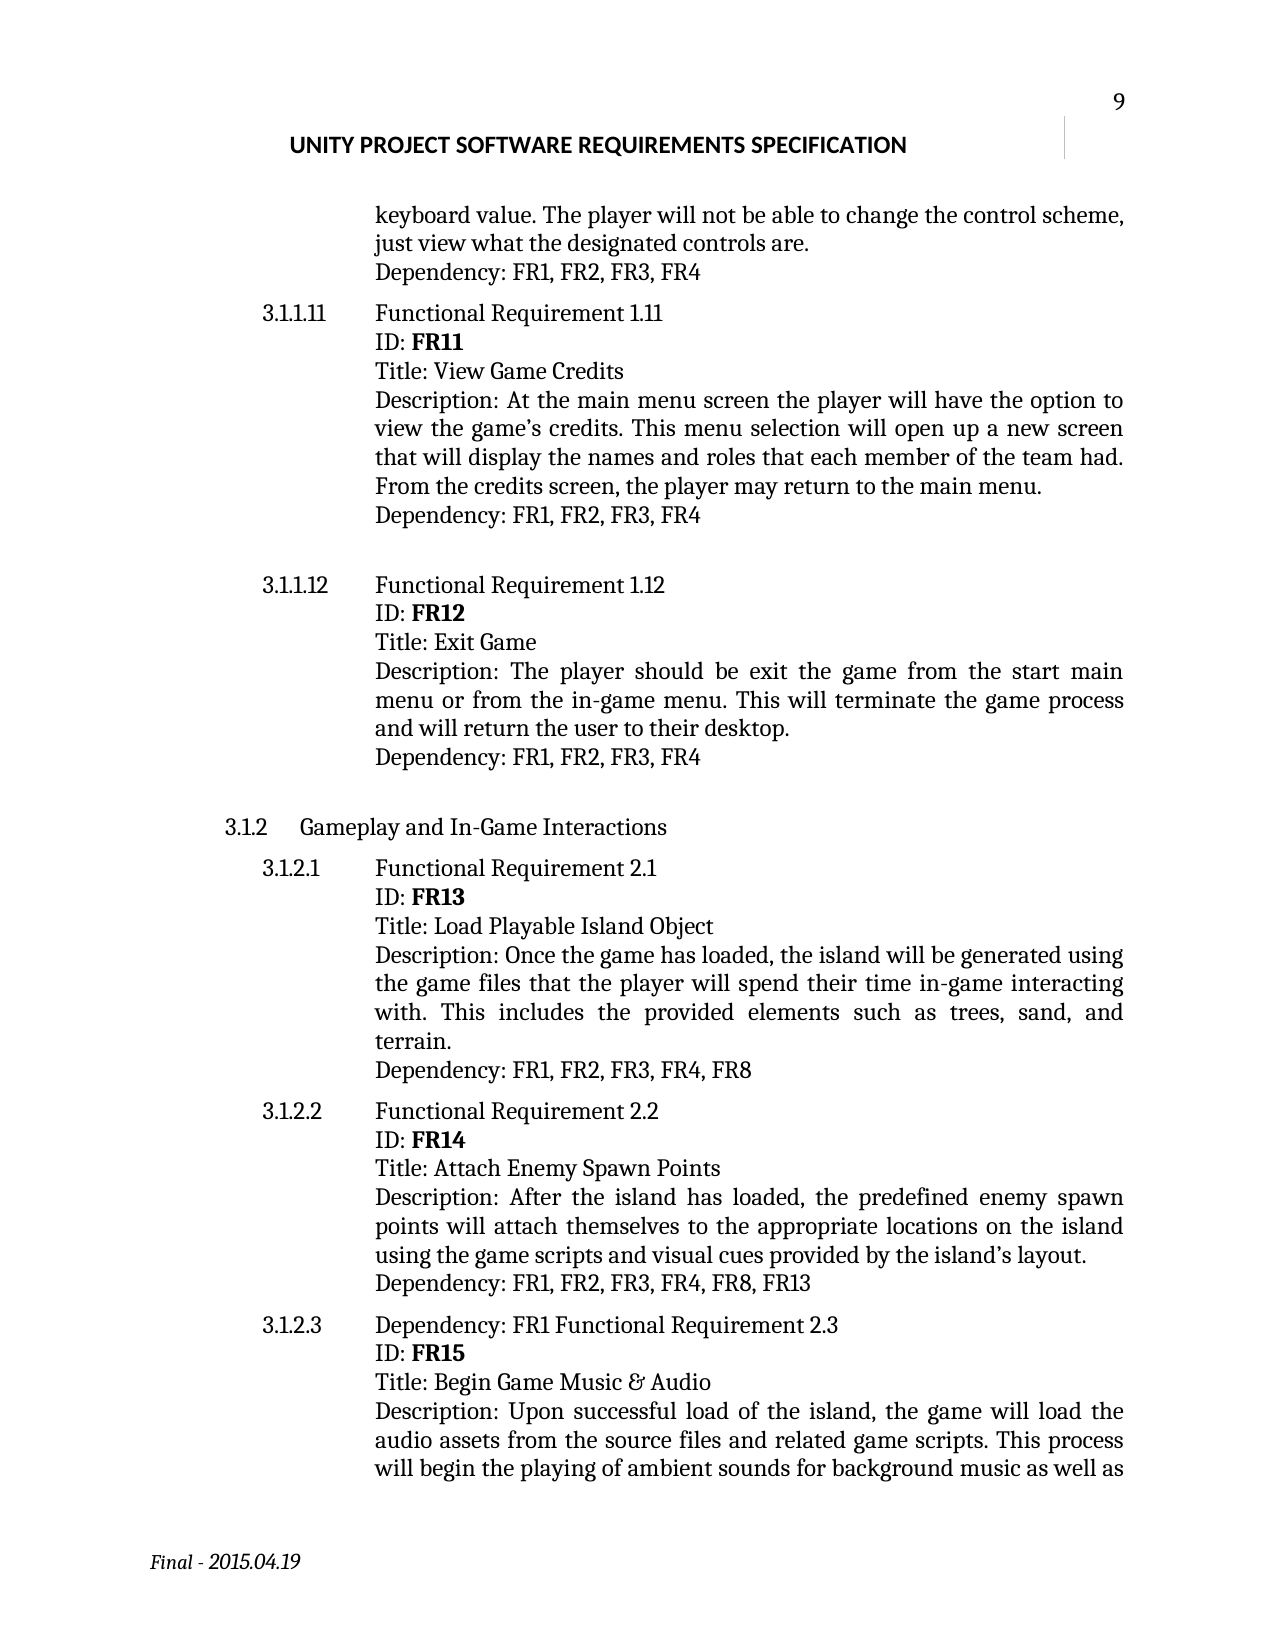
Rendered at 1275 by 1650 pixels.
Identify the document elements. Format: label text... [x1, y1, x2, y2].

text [375, 1397, 1125, 1483]
list Dependency: FR1 Functional Requirement 2.3 [262, 1311, 1125, 1339]
list Gameplay and In-Game Interactions [225, 813, 1125, 842]
text Description: Once the game has loaded, the island will be generated using the game files that the player will spend their time in-game interacting with. This includes the provided elements such as trees, sand, and terrain. [375, 941, 1125, 1056]
list Functional Requirement 2.1 [262, 854, 1125, 883]
text ID: FR15 [375, 1339, 1125, 1368]
text Title: Attach Enemy Spawn Points [375, 1154, 1125, 1183]
text Title: Load Playable Island Object [375, 912, 1125, 941]
text ID: FR12 [375, 599, 1125, 628]
text Title: Begin Game Music & Audio [375, 1368, 1125, 1397]
list Functional Requirement 1.11 [262, 299, 1125, 328]
text ID: FR11 [375, 328, 1125, 357]
text Dependency: FR1, FR2, FR3, FR4, FR8 [375, 1056, 1125, 1084]
text Title: View Game Credits [375, 357, 1125, 386]
list Functional Requirement 1.12 [262, 571, 1125, 599]
text Dependency: FR1, FR2, FR3, FR4 [375, 743, 1125, 772]
text Description: The player should be exit the game from the start main menu or from the in-game menu. This will terminate the game process and will return the user to their desktop. [375, 657, 1125, 743]
text Description: After the island has loaded, the predefined enemy spawn points will attach themselves to the appropriate locations on the island using the game scripts and visual cues provided by the island’s layout. [375, 1183, 1125, 1269]
text Dependency: FR1, FR2, FR3, FR4, FR8, FR13 [375, 1269, 1125, 1298]
text Dependency: FR1, FR2, FR3, FR4 [375, 501, 1125, 529]
text ID: FR14 [375, 1126, 1125, 1154]
text Dependency: FR1, FR2, FR3, FR4 [375, 258, 1125, 287]
text Description: At the main menu screen the player will have the option to view the game’s credits. This menu selection will open up a new screen that will display the names and roles that each member of the team had. From the credits screen, the player may return to the main menu. [375, 386, 1125, 501]
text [375, 201, 1125, 258]
list Functional Requirement 2.2 [262, 1097, 1125, 1126]
text Title: Exit Game [375, 628, 1125, 657]
text ID: FR13 [375, 883, 1125, 912]
